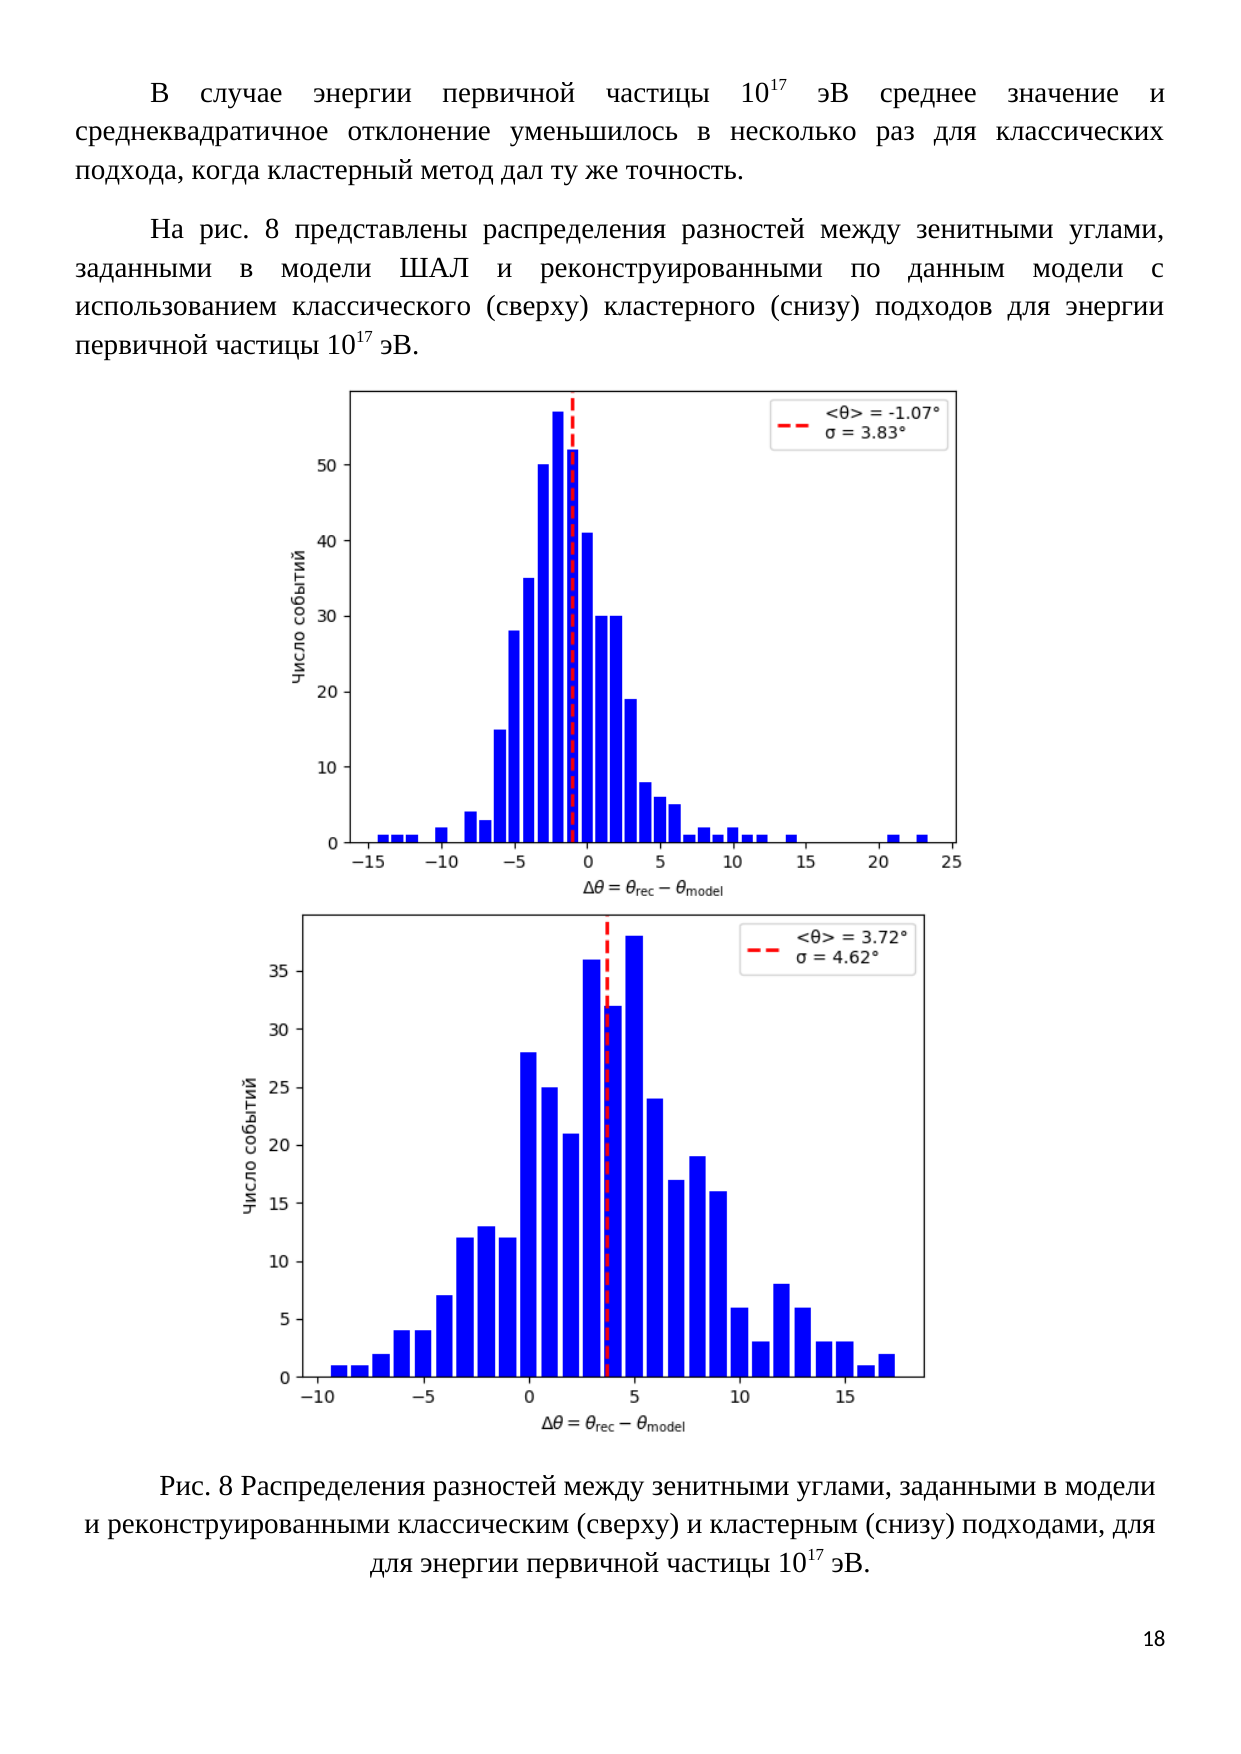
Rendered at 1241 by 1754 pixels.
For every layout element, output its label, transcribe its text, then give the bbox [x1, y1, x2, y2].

picture [236, 911, 1004, 1443]
text В случае энергии первичной частицы 1017 эВ среднее значение и среднеквадратичное отклонение уменьшилось в несколько раз для классических подхода, когда кластерный метод дал ту же точность. [75, 75, 1165, 186]
text Рис. 8 Распределения разностей между зенитными углами, заданными в модели и реконструированными классическим (сверху) и кластерным (снизу) подходами, для для энергии первичной частицы 1017 эВ. [75, 1468, 1165, 1578]
text На рис. 8 представлены распределения разностей между зенитными углами, заданными в модели ШАЛ и реконструированными по данным модели с использованием классического (сверху) кластерного (снизу) подходов для энергии первичной частицы 1017 эВ. [75, 211, 1165, 361]
picture [282, 386, 1034, 907]
